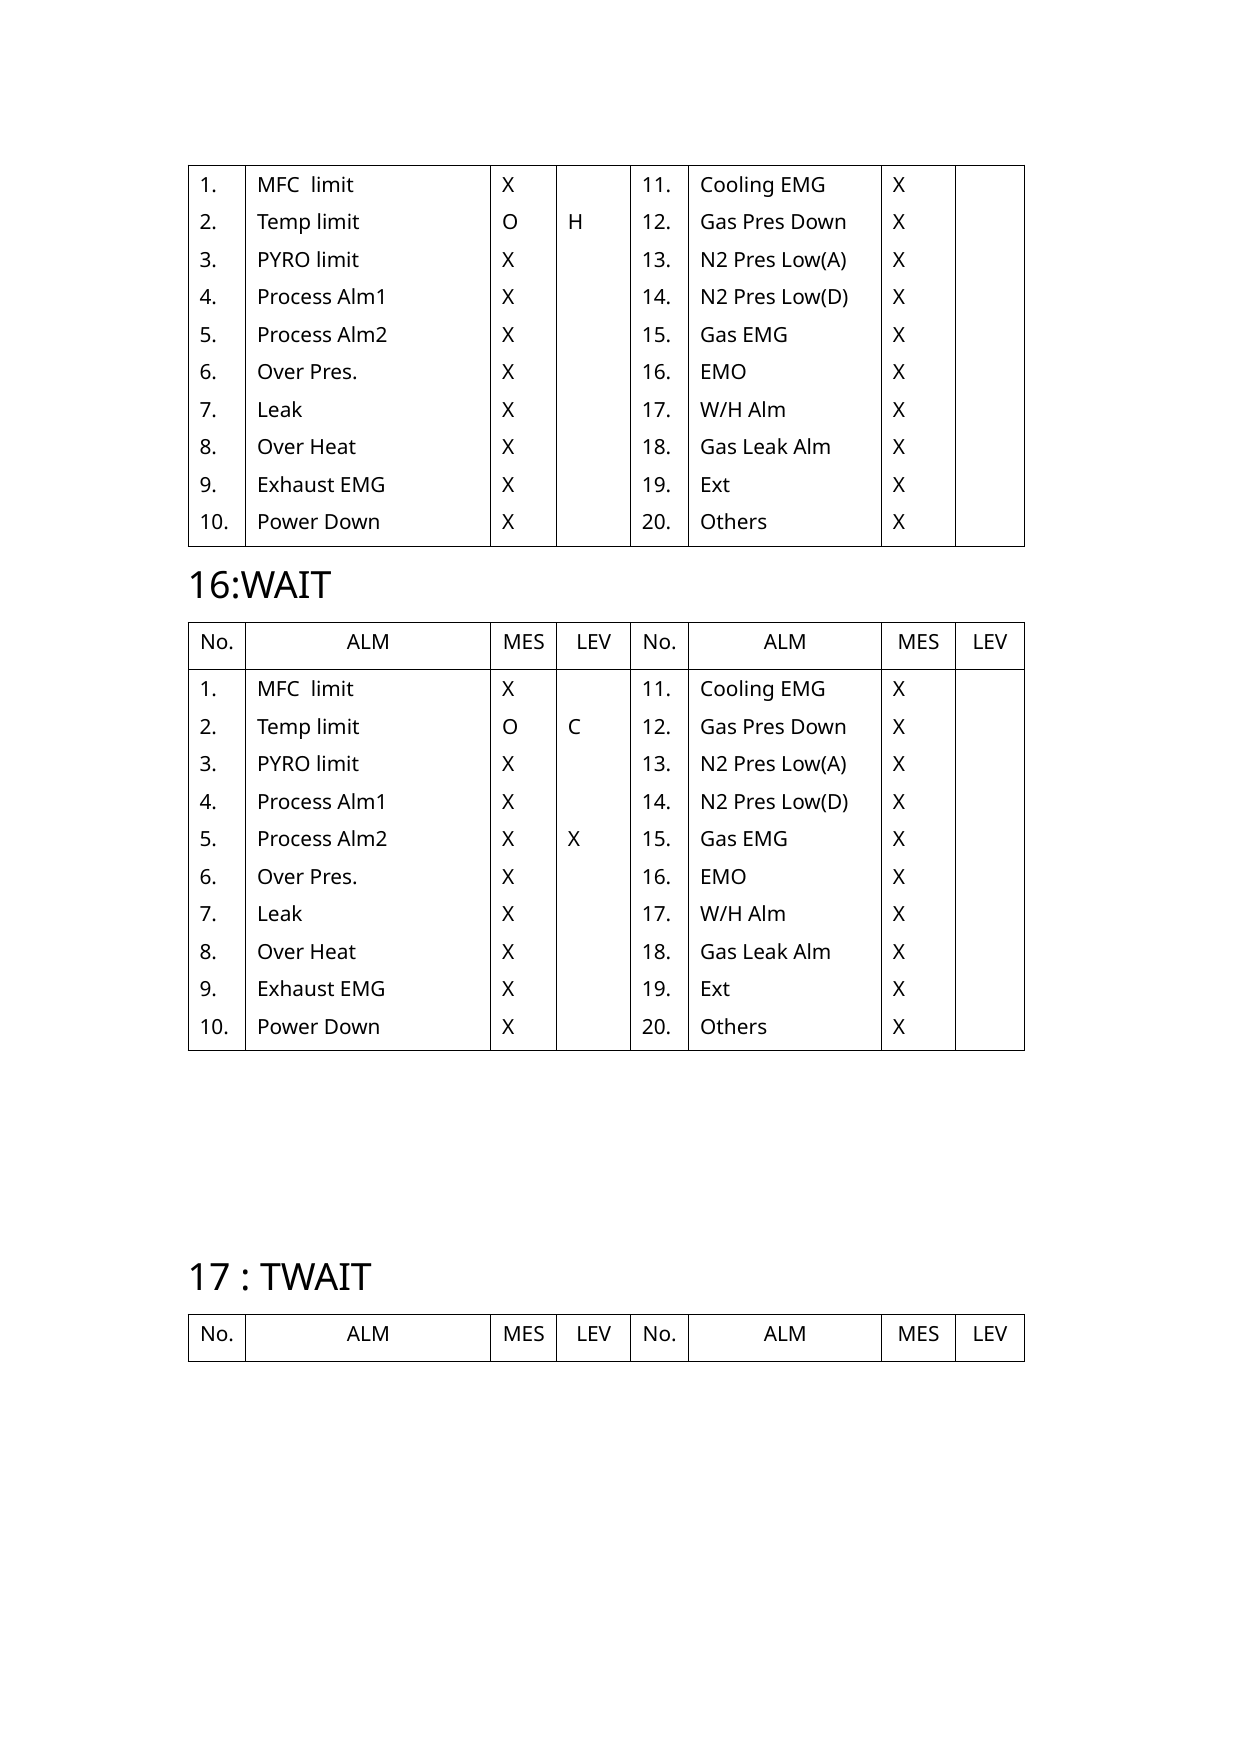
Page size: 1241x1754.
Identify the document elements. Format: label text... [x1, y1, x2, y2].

table_cell Cooling EMG Gas Pres Down N2 Pres Low(A) N2 Pres Low(D) Gas EMG EMO W/H Alm Gas Leak Alm Ext Others [689, 166, 881, 546]
table_header MES [882, 623, 955, 669]
table_cell X X X X X X X X X X [882, 166, 955, 546]
table_cell 1. 2. 3. 4. 5. 6. 7. 8. 9. 10. [189, 670, 245, 1050]
table_cell MFC limit Temp limit PYRO limit Process Alm1 Process Alm2 Over Pres. Leak Over Heat Exhaust EMG Power Down [246, 670, 490, 1050]
table_cell 1. 2. 3. 4. 5. 6. 7. 8. 9. 10. [189, 166, 245, 546]
table_cell 11. 12. 13. 14. 15. 16. 17. 18. 19. 20. [631, 670, 688, 1050]
table_header LEV [557, 1315, 630, 1361]
table_header ALM [246, 1315, 490, 1361]
table_cell Cooling EMG Gas Pres Down N2 Pres Low(A) N2 Pres Low(D) Gas EMG EMO W/H Alm Gas Leak Alm Ext Others [689, 670, 881, 1050]
table_header No. [631, 1315, 688, 1361]
table_header No. [189, 1315, 245, 1361]
table_cell [956, 166, 1024, 546]
text 17 : TWAIT [187, 1239, 1053, 1314]
table_cell C X [557, 670, 630, 1050]
table_header MES [882, 1315, 955, 1361]
table_cell H [557, 166, 630, 546]
table_cell X X X X X X X X X X [882, 670, 955, 1050]
table_cell [956, 670, 1024, 1050]
table_header LEV [956, 1315, 1024, 1361]
table_header LEV [956, 623, 1024, 669]
table_cell X O X X X X X X X X [491, 166, 556, 546]
table_cell 11. 12. 13. 14. 15. 16. 17. 18. 19. 20. [631, 166, 688, 546]
table_header No. [189, 623, 245, 669]
table_header ALM [689, 1315, 881, 1361]
table_header MES [491, 623, 556, 669]
table_header No. [631, 623, 688, 669]
table_header ALM [689, 623, 881, 669]
table_header MES [491, 1315, 556, 1361]
table_header LEV [557, 623, 630, 669]
table_cell X O X X X X X X X X [491, 670, 556, 1050]
table_header ALM [246, 623, 490, 669]
text 16:WAIT [187, 547, 1053, 622]
table_cell MFC limit Temp limit PYRO limit Process Alm1 Process Alm2 Over Pres. Leak Over Heat Exhaust EMG Power Down [246, 166, 490, 546]
